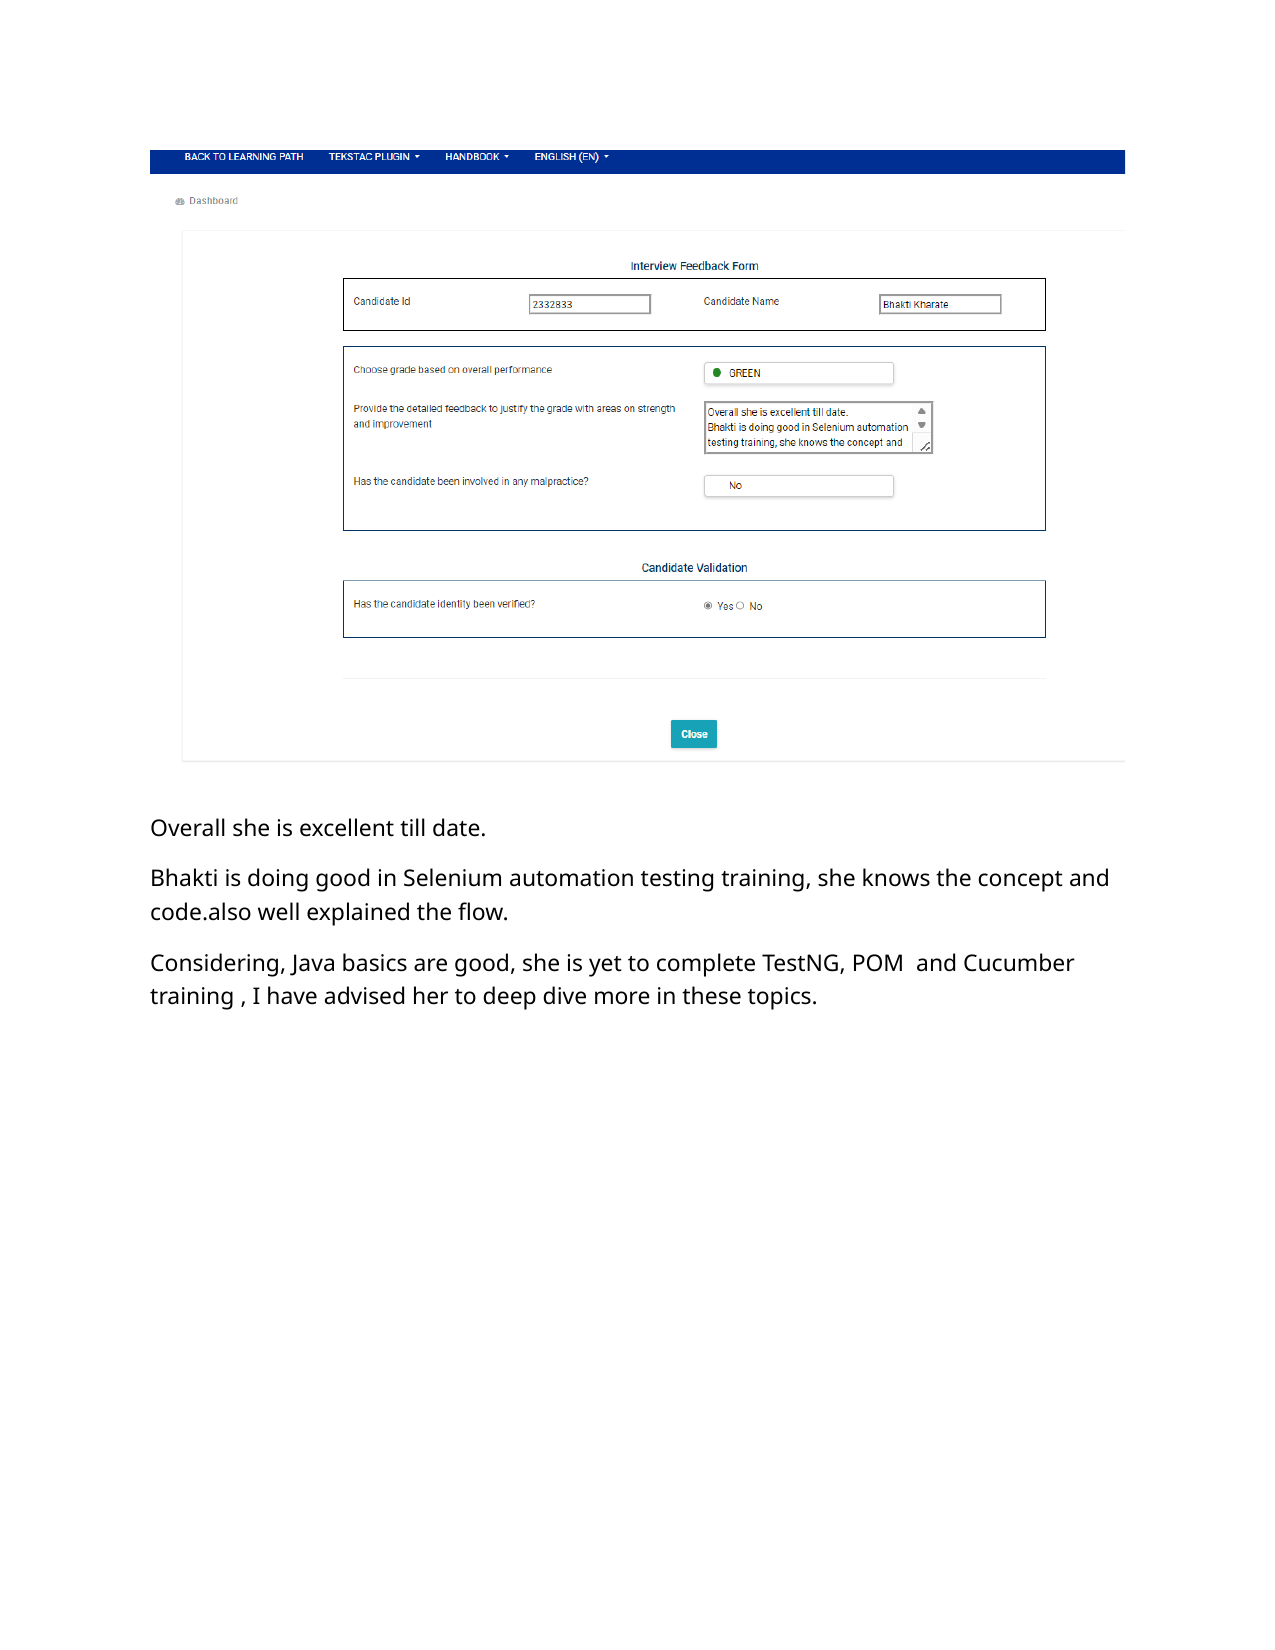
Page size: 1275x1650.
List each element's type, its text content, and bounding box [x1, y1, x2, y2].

text Overall she is excellent till date. [150, 812, 1125, 843]
text Considering, Java basics are good, she is yet to complete TestNG, POM and Cucumber training , I have advised her to deep dive more in these topics. [150, 946, 1125, 1011]
picture [150, 150, 1125, 793]
text Bhakti is doing good in Selenium automation testing training, she knows the concept and code.also well explained the flow. [150, 862, 1125, 927]
